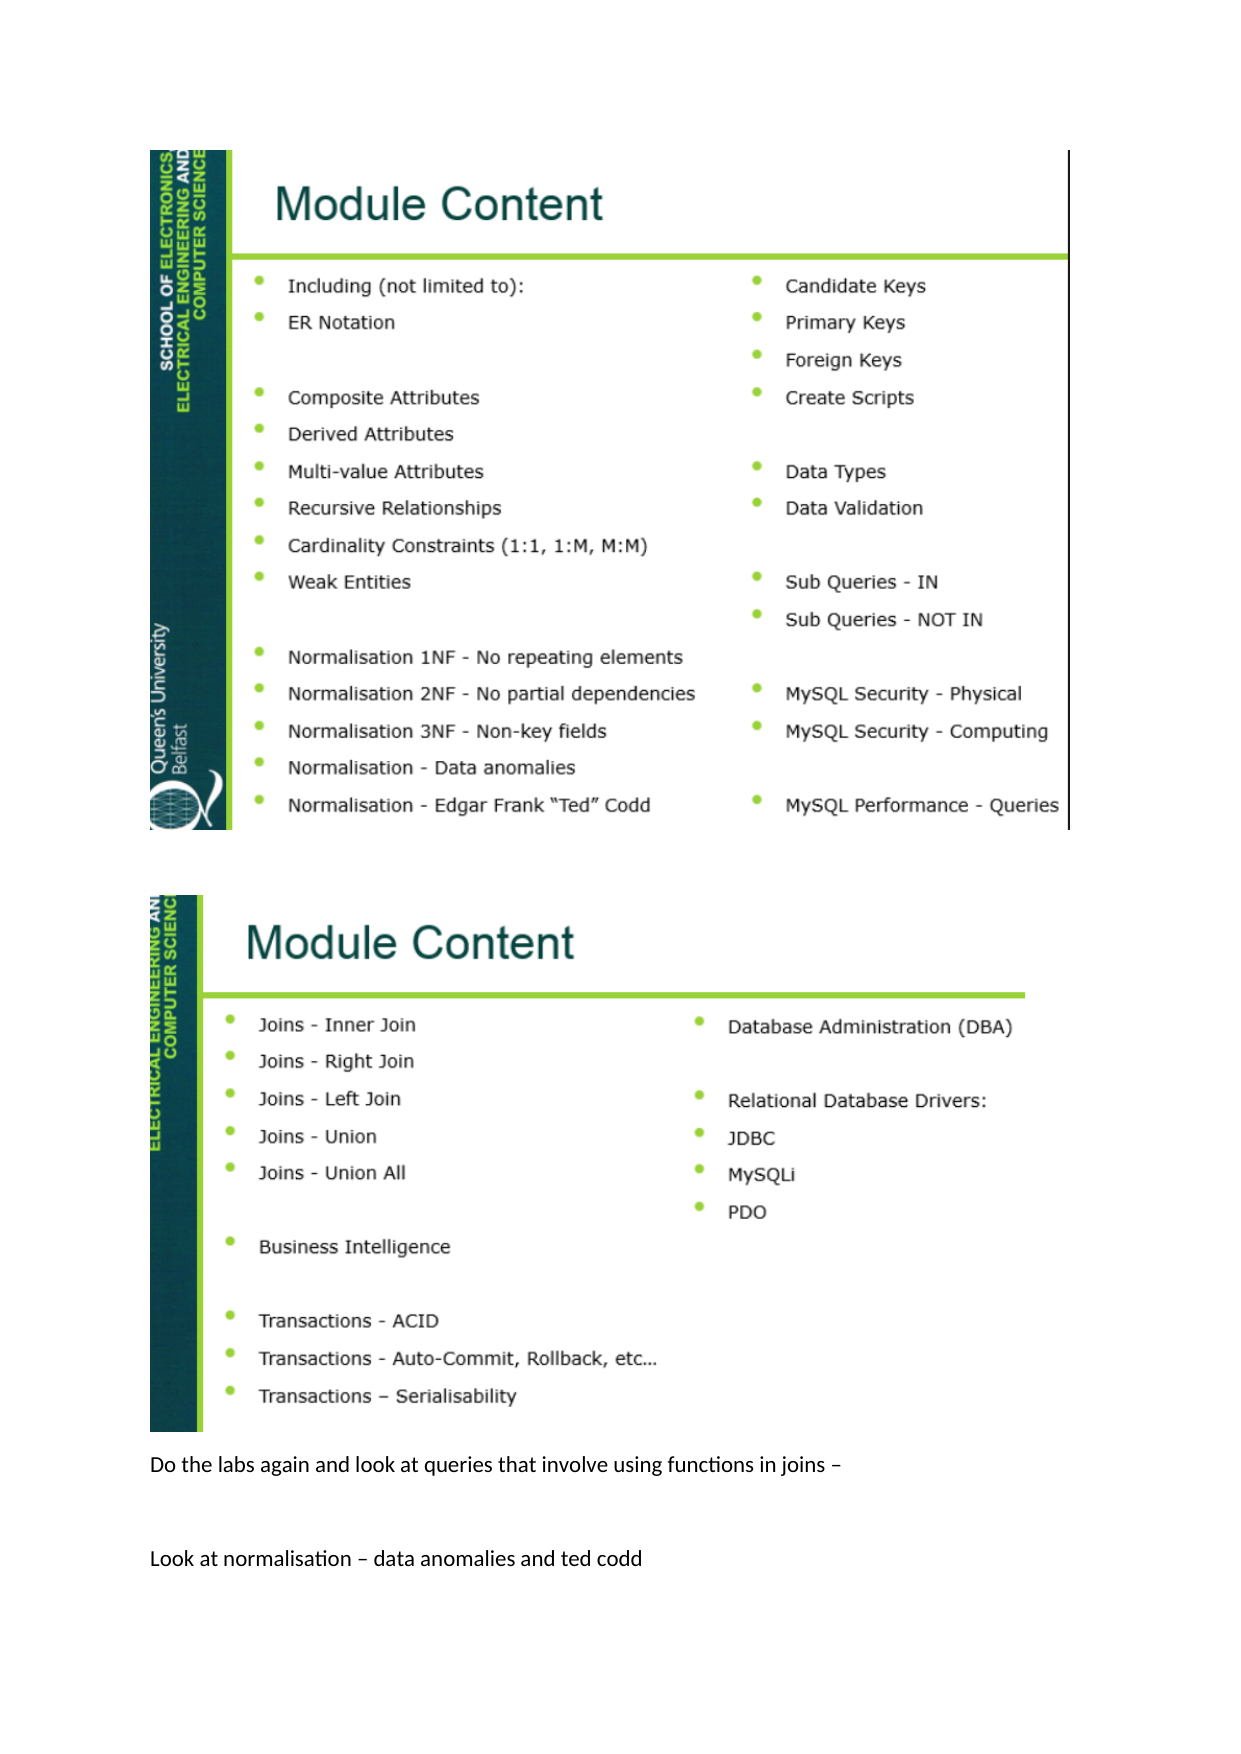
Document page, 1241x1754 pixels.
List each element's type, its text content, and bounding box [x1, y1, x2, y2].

text Look at normalisation – data anomalies and ted codd [150, 1544, 1090, 1572]
picture [150, 895, 1025, 1432]
text Do the labs again and look at queries that involve using functions in joins – [150, 1450, 1090, 1478]
picture [150, 150, 1070, 830]
